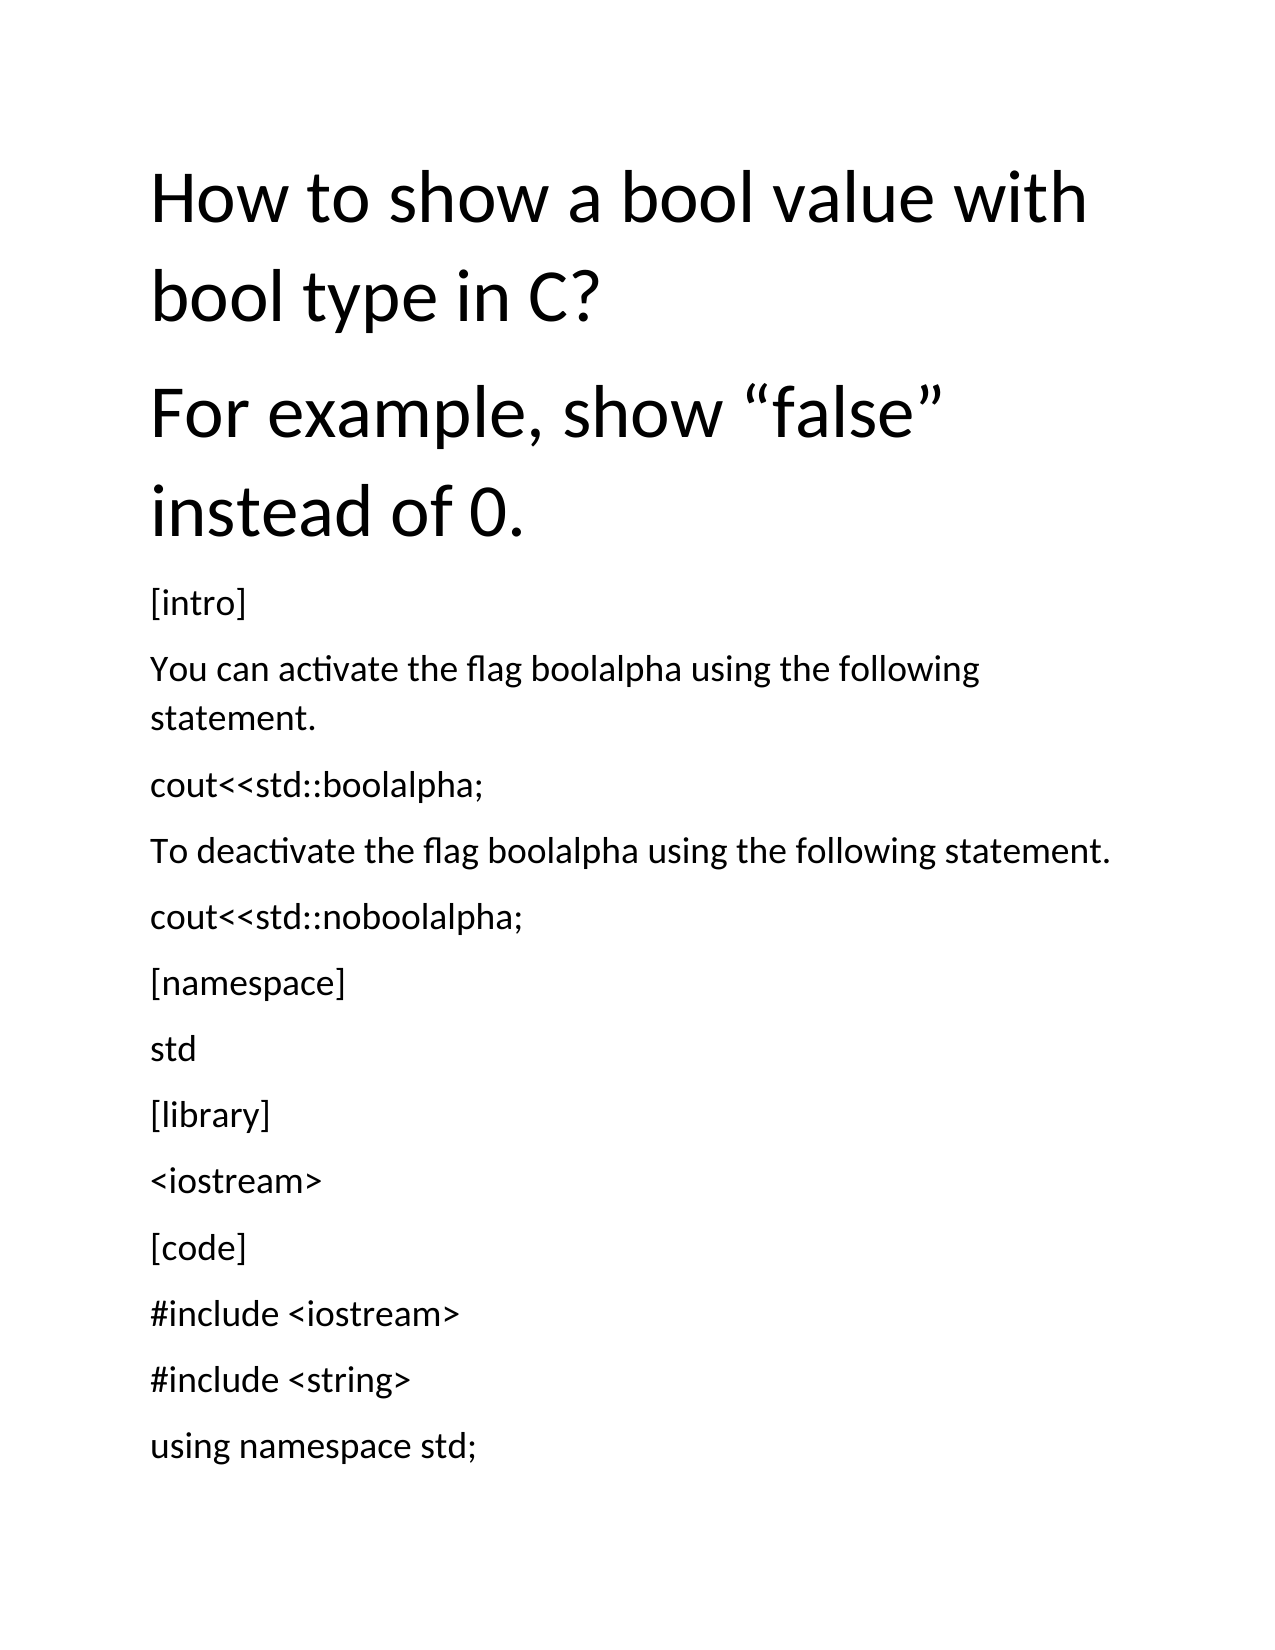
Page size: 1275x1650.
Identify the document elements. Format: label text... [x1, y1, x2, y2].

text [library] [150, 1091, 1125, 1137]
text cout<<std::boolalpha; [150, 761, 1125, 806]
text You can activate the flag boolalpha using the following statement. [150, 645, 1125, 740]
text To deactivate the flag boolalpha using the following statement. [150, 827, 1125, 872]
text [intro] [150, 579, 1125, 624]
text <iostream> [150, 1157, 1125, 1203]
text using namespace std; [150, 1422, 1125, 1468]
text How to show a bool value with bool type in C? [150, 150, 1125, 340]
text For example, show “false” instead of 0. [150, 364, 1125, 555]
text [code] [150, 1223, 1125, 1269]
text cout<<std::noboolalpha; [150, 893, 1125, 939]
text [namespace] [150, 959, 1125, 1005]
text #include <iostream> [150, 1290, 1125, 1336]
text std [150, 1025, 1125, 1071]
text #include <string> [150, 1356, 1125, 1402]
